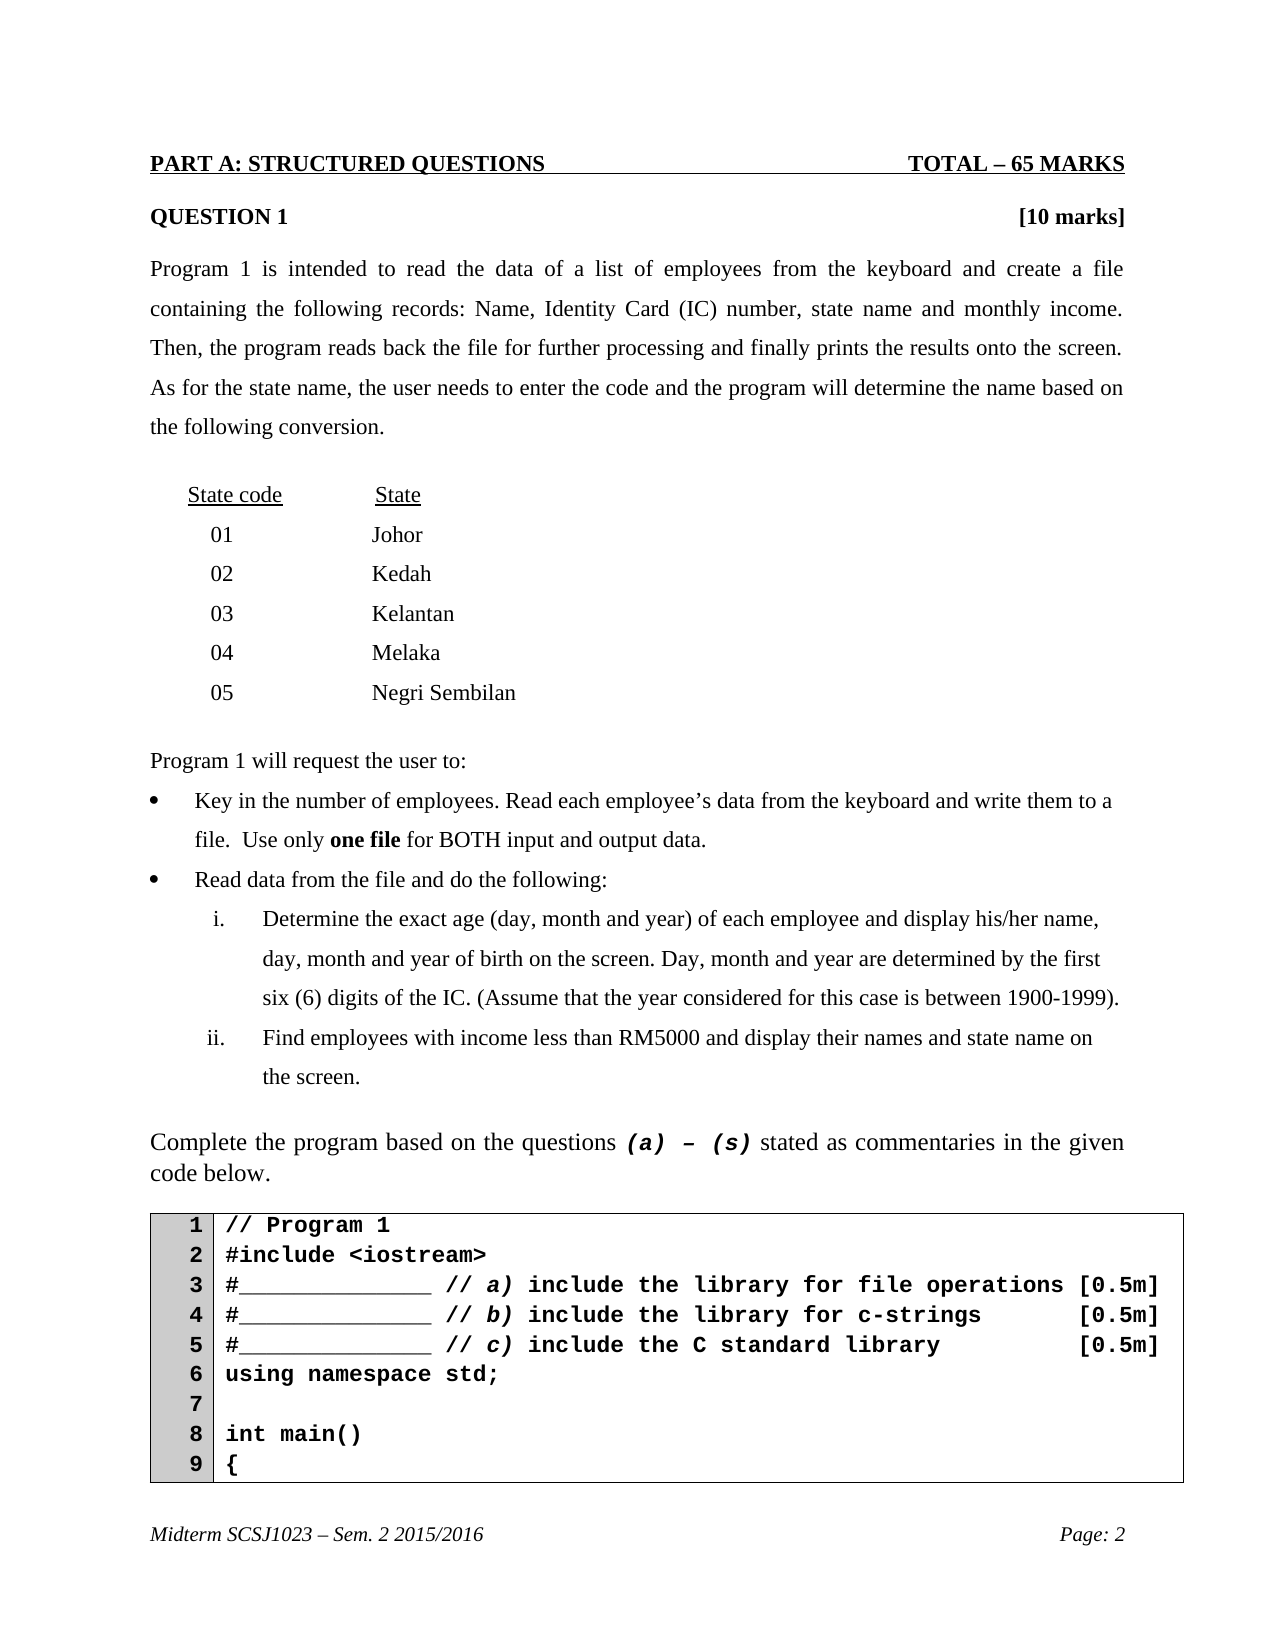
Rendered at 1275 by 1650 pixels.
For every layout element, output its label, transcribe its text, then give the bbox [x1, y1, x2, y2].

list Melaka [210, 639, 1125, 666]
list Negri Sembilan [210, 679, 1125, 705]
text State code State [187, 482, 1125, 508]
list Kedah [210, 561, 1125, 587]
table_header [214, 1214, 1183, 1482]
list Read data from the file and do the following: [150, 866, 1125, 892]
text Program 1 will request the user to: [150, 747, 1125, 773]
list Kelantan [210, 600, 1125, 626]
text Program 1 is intended to read the data of a list of employees from the keyboard and create a file containing the following records: Name, Identity Card (IC) number, state name and monthly income. Then, the program reads back the file for further processing and finally prints the results onto the screen. As for the state name, the user needs to enter the code and the program will determine the name based on the following conversion. [150, 255, 1125, 440]
list Determine the exact age (day, month and year) of each employee and display his/her name, day, month and year of birth on the screen. Day, month and year are determined by the first six (6) digits of the IC. (Assume that the year considered for this case is between 1900-1999). [225, 905, 1125, 1010]
list Johor [210, 521, 1125, 547]
text PART A: STRUCTURED QUESTIONS TOTAL – 65 MARKS [150, 150, 1125, 173]
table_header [151, 1214, 213, 1482]
text Complete the program based on the questions (a) – (s) stated as commentaries in the given code below. [150, 1127, 1125, 1186]
text QUESTION 1 [EN ASHARI] [10 marks] [150, 203, 1125, 229]
list Find employees with income less than RM5000 and display their names and state name on the screen. [225, 1023, 1125, 1089]
list Key in the number of employees. Read each employee’s data from the keyboard and write them to a file. Use only one file for BOTH input and output data. [150, 787, 1125, 852]
